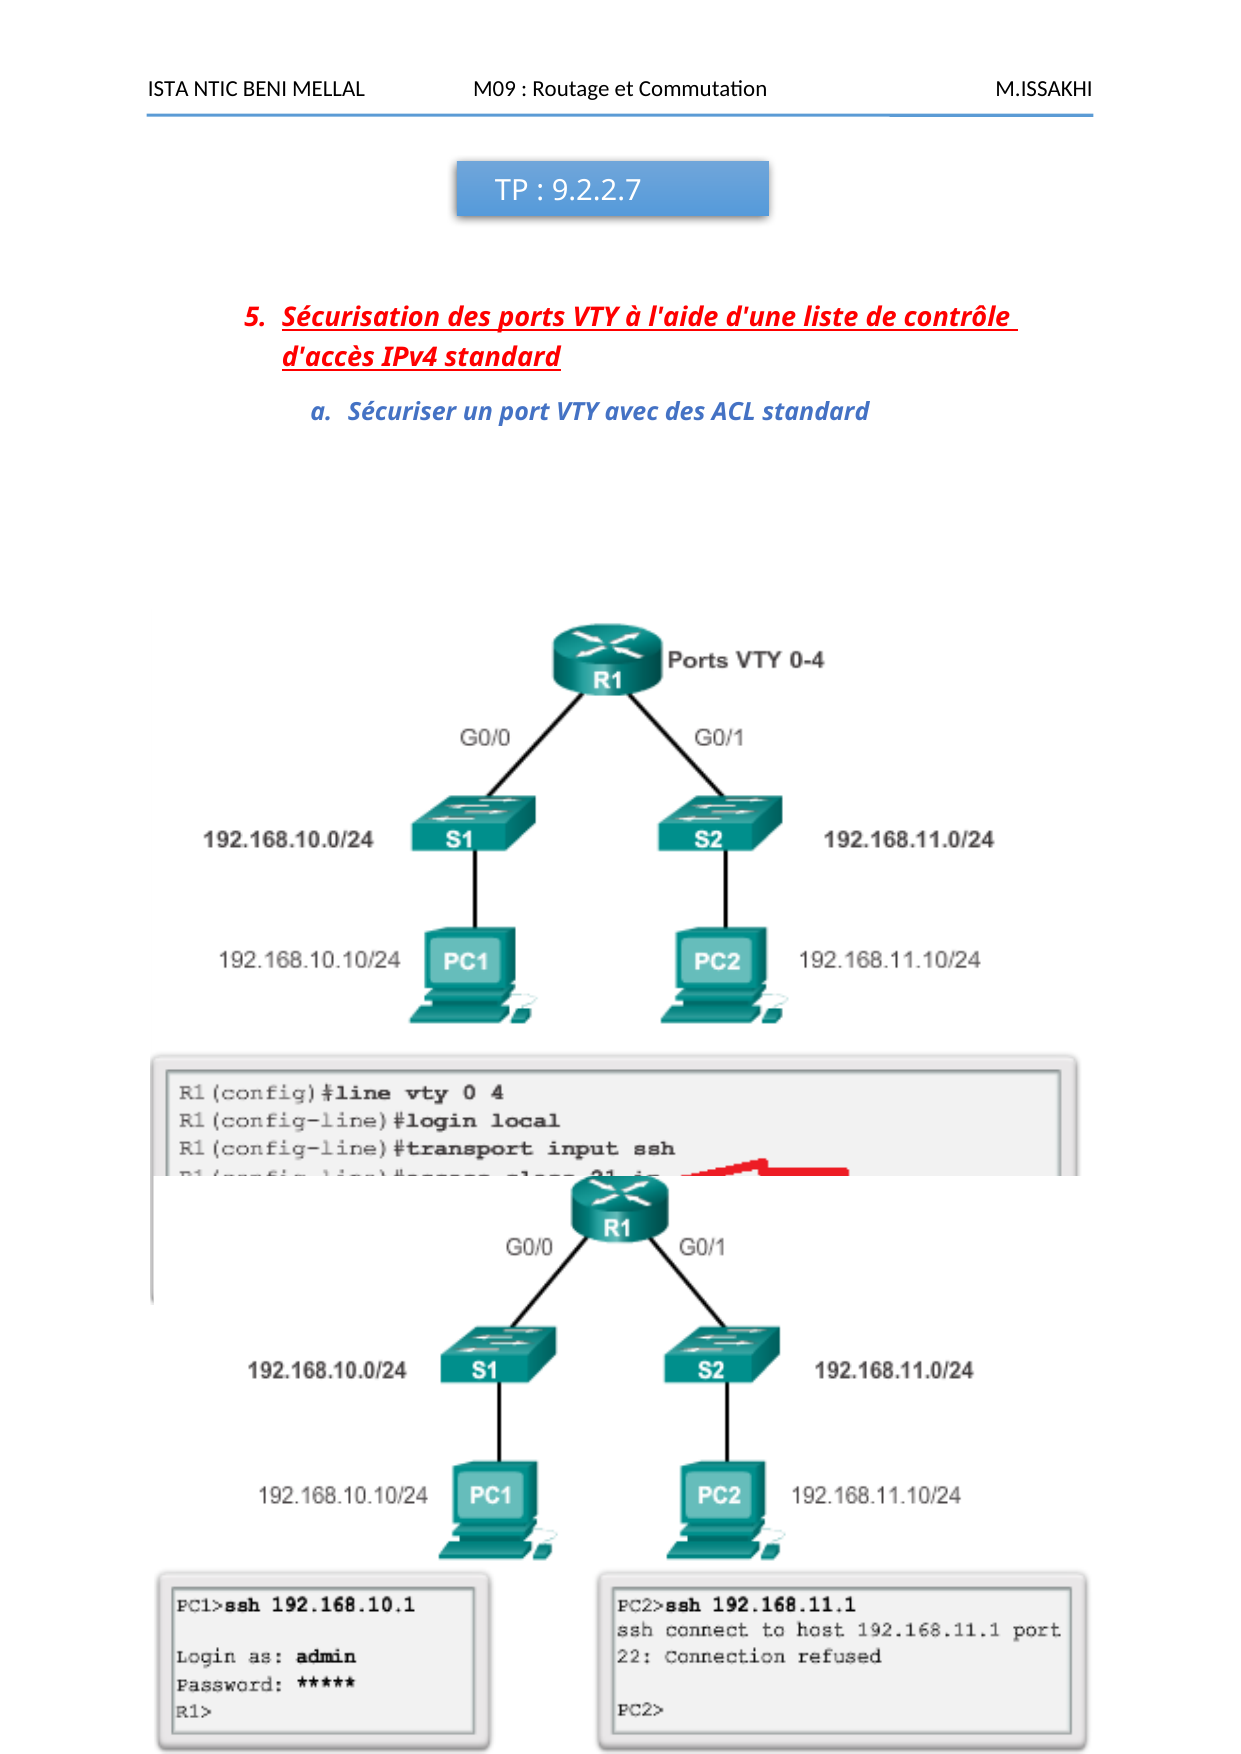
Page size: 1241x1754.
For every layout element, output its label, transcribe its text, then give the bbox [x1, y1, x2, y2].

picture [150, 609, 1093, 1754]
text Sécurisation des ports VTY à l'aide d'une liste de contrôle d'accès IPv4 standard [244, 298, 1093, 374]
list Sécuriser un port VTY avec des ACL standard [310, 394, 1093, 428]
